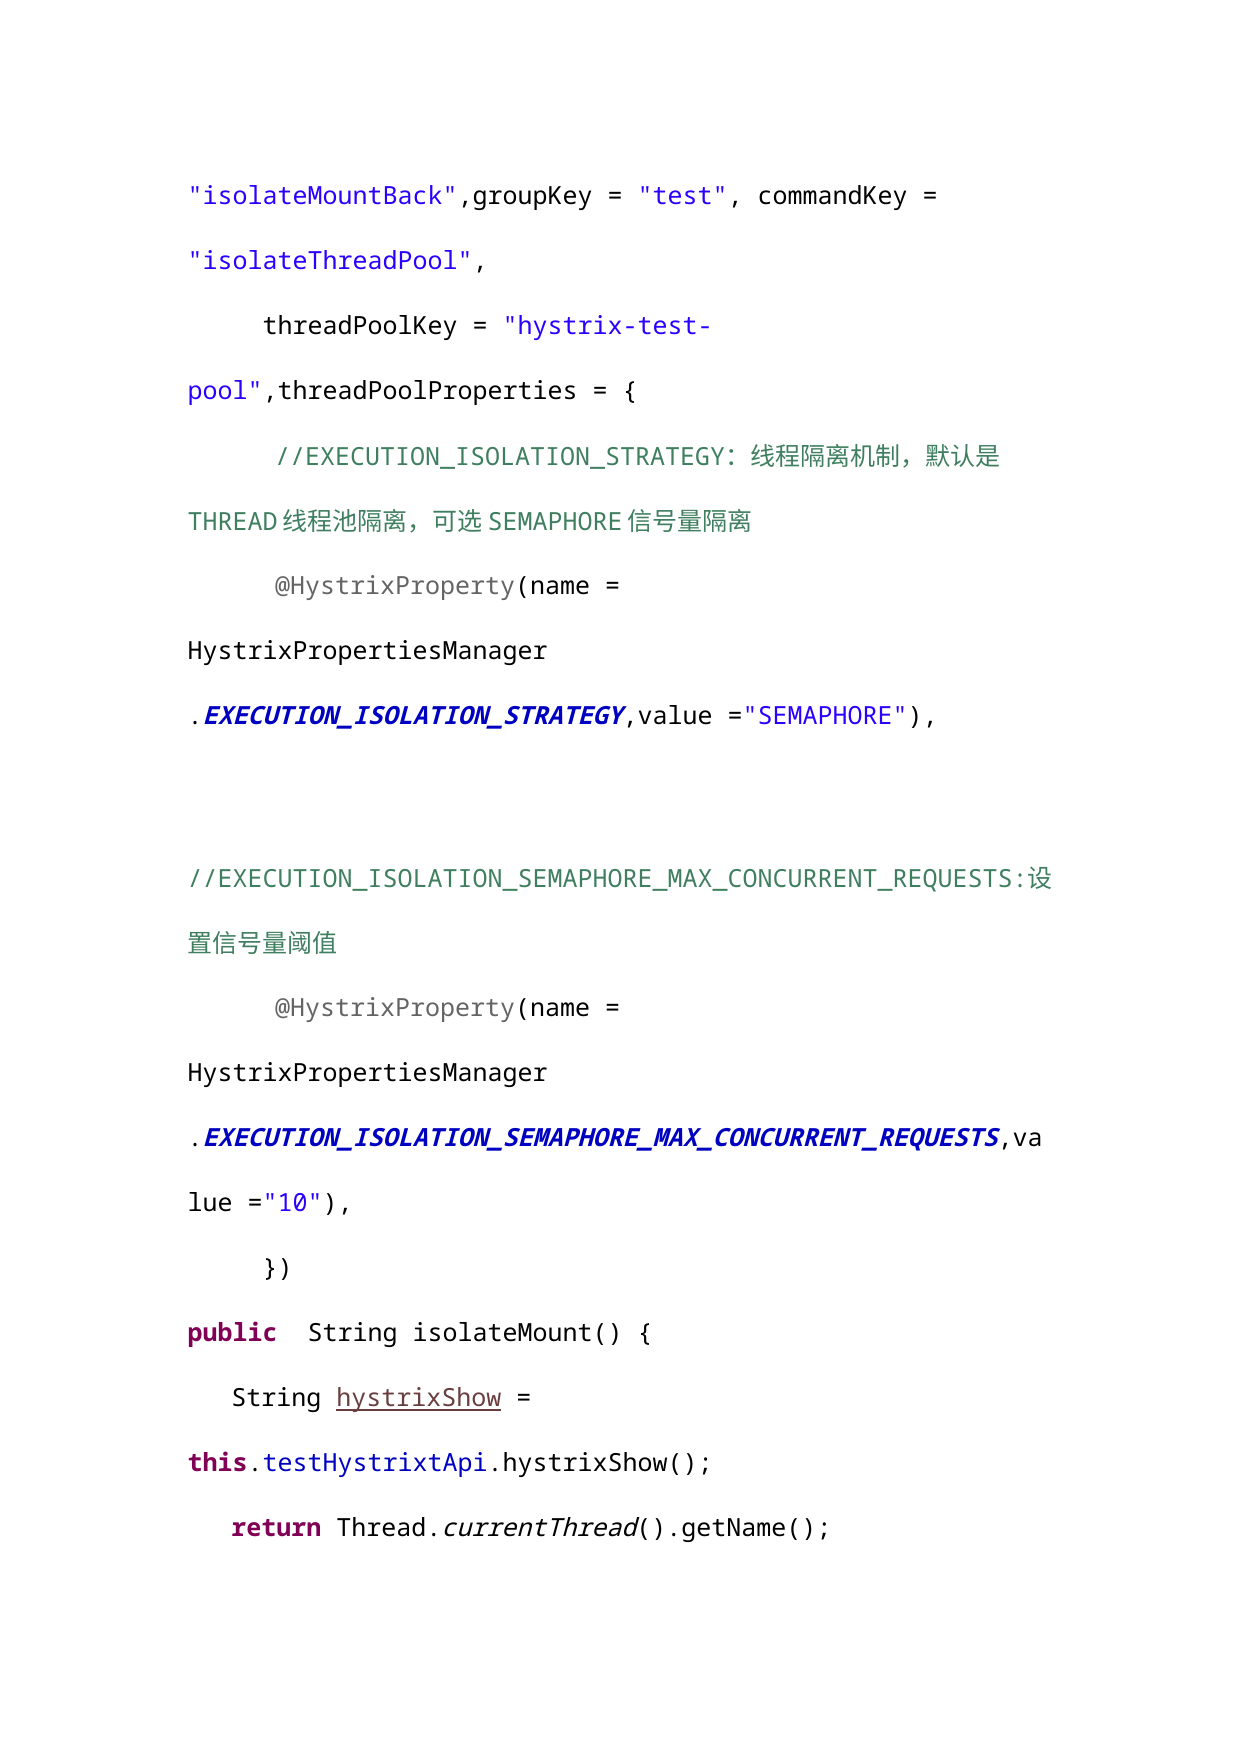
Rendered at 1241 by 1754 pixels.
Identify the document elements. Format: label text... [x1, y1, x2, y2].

text @HystrixProperty(name = HystrixPropertiesManager.EXECUTION_ISOLATION_SEMAPHORE_MAX_CONCURRENT_REQUESTS,value ="10"), [187, 974, 1053, 1234]
text }) [187, 1234, 1053, 1299]
text threadPoolKey = "hystrix-test-pool",threadPoolProperties = { [187, 292, 1053, 422]
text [187, 162, 1053, 292]
text String hystrixShow = this.testHystrixtApi.hystrixShow(); [187, 1364, 1053, 1494]
text @HystrixProperty(name = HystrixPropertiesManager.EXECUTION_ISOLATION_STRATEGY,value ="SEMAPHORE"), [187, 552, 1053, 747]
text public String isolateMount() { [187, 1299, 1053, 1364]
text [187, 1494, 1053, 1559]
text //EXECUTION_ISOLATION_SEMAPHORE_MAX_CONCURRENT_REQUESTS:设置信号量阈值 [187, 747, 1053, 974]
text //EXECUTION_ISOLATION_STRATEGY：线程隔离机制，默认是THREAD线程池隔离，可选SEMAPHORE信号量隔离 [187, 422, 1053, 552]
